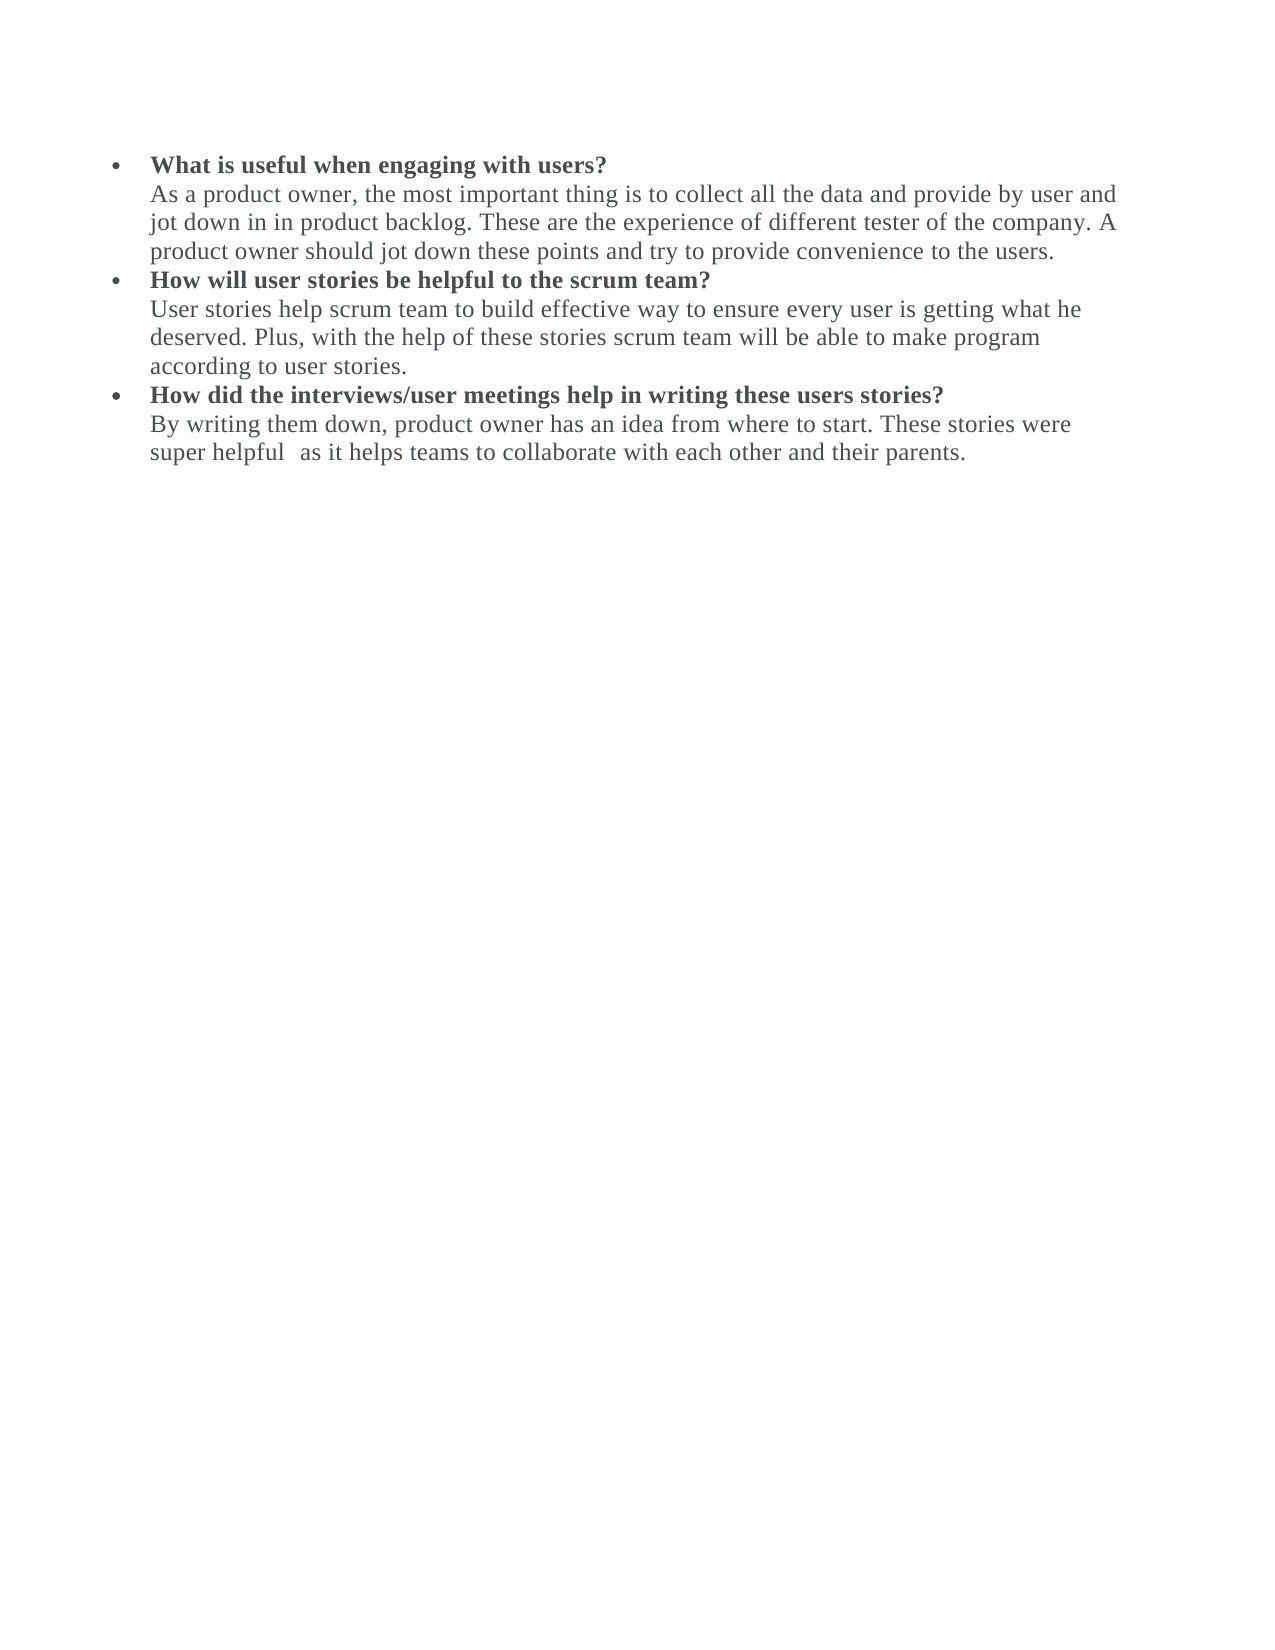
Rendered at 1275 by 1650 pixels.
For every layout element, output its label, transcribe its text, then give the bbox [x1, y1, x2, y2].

list How will user stories be helpful to the scrum team? User stories help scrum team to build effective way to ensure every user is getting what he deserved. Plus, with the help of these stories scrum team will be able to make program according to user stories. [112, 265, 1125, 380]
list What is useful when engaging with users? As a product owner, the most important thing is to collect all the data and provide by user and jot down in in product backlog. These are the experience of different tester of the company. A product owner should jot down these points and try to provide convenience to the users. [112, 150, 1125, 265]
text By writing them down, product owner has an idea from where to start. These stories were [150, 409, 1125, 437]
text super helpful as it helps teams to collaborate with each other and their parents. [150, 437, 1125, 466]
list How did the interviews/user meetings help in writing these users stories? [112, 380, 1125, 409]
